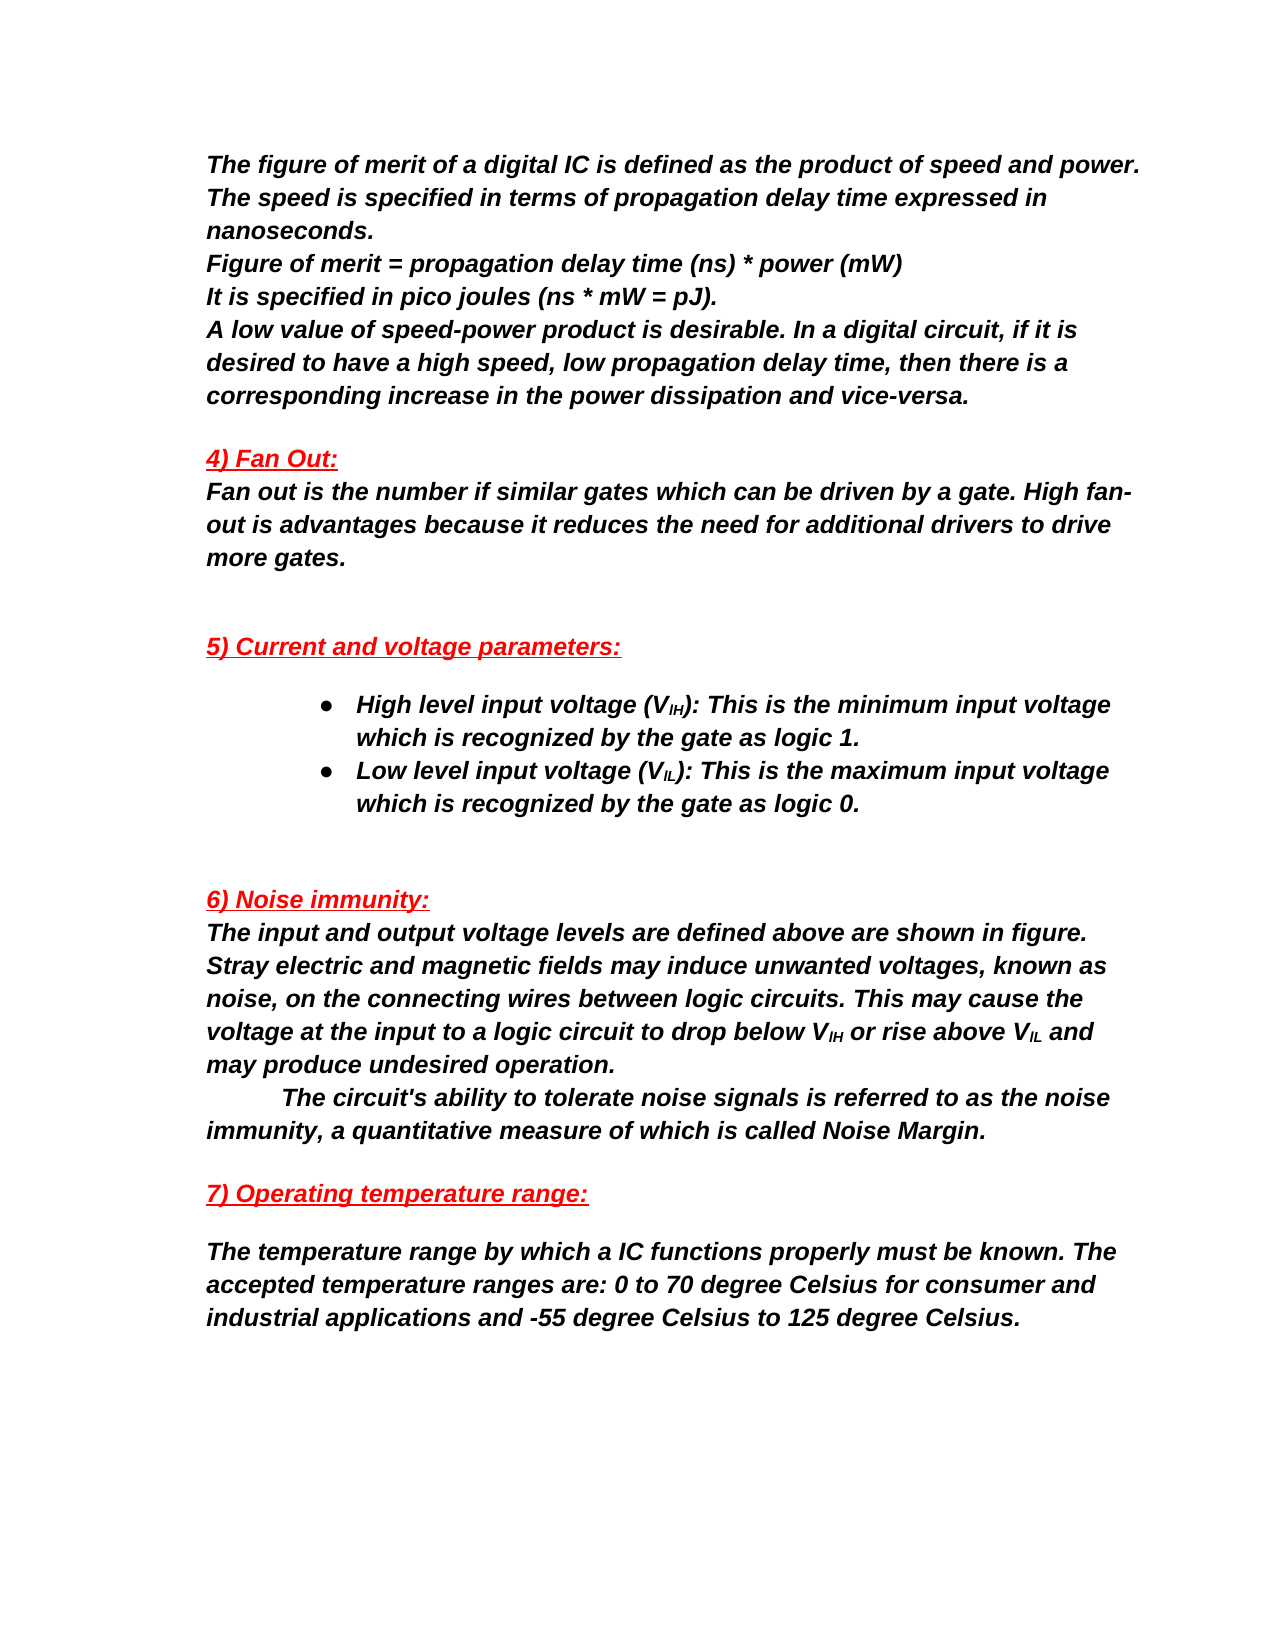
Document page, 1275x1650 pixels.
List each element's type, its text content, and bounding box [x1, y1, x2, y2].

text The temperature range by which a IC functions properly must be known. The accepted temperature ranges are: 0 to 70 degree Celsius for consumer and industrial applications and -55 degree Celsius to 125 degree Celsius. [206, 1237, 1144, 1332]
text Figure of merit = propagation delay time (ns) * power (mW) [206, 249, 1144, 278]
text 5) Current and voltage parameters: [206, 632, 1144, 660]
text The figure of merit of a digital IC is defined as the product of speed and power. The speed is specified in terms of propagation delay time expressed in nanoseconds. [206, 150, 1144, 245]
text The input and output voltage levels are defined above are shown in figure. Stray electric and magnetic fields may induce unwanted voltages, known as noise, on the connecting wires between logic circuits. This may cause the voltage at the input to a logic circuit to drop below VlH or rise above VlL and may produce undesired operation. [206, 918, 1144, 1079]
text The circuit's ability to tolerate noise signals is referred to as the noise immunity, a quantitative measure of which is called Noise Margin. [206, 1083, 1144, 1145]
text 7) Operating temperature range: [206, 1179, 1144, 1208]
list High level input voltage (VlH): This is the minimum input voltage which is recognized by the gate as logic 1. [319, 690, 1125, 751]
text It is specified in pico joules (ns * mW = pJ). [206, 282, 1144, 311]
list Low level input voltage (VlL): This is the maximum input voltage which is recognized by the gate as logic 0. [319, 756, 1125, 817]
text Fan out is the number if similar gates which can be driven by a gate. High fan-out is advantages because it reduces the need for additional drivers to drive more gates. [206, 477, 1144, 572]
text 6) Noise immunity: [206, 885, 1144, 914]
text 4) Fan Out: [206, 444, 1144, 473]
text A low value of speed-power product is desirable. In a digital circuit, if it is desired to have a high speed, low propagation delay time, then there is a corresponding increase in the power dissipation and vice-versa. [206, 315, 1144, 410]
